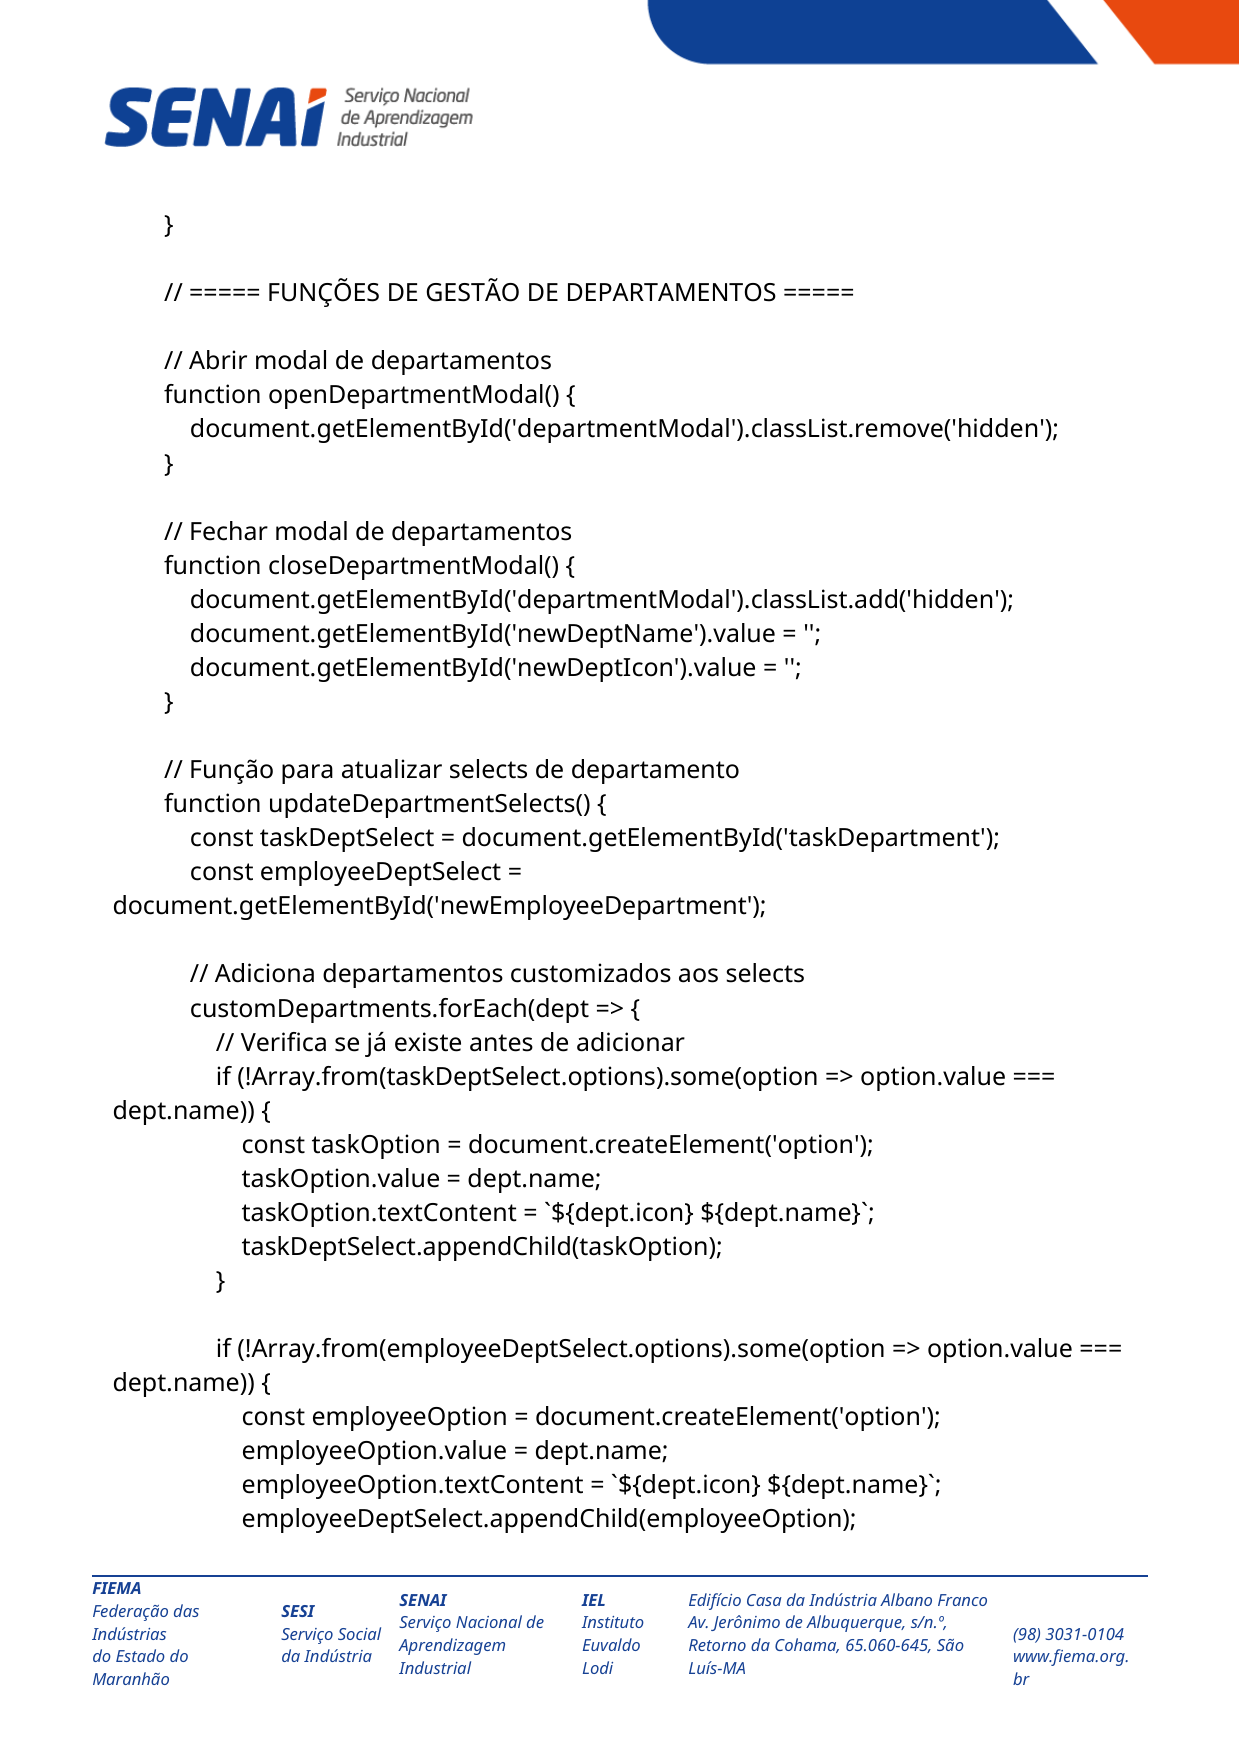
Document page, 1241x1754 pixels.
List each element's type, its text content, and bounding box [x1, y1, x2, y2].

text employeeOption.textContent = `${dept.icon} ${dept.name}`; [112, 1467, 1128, 1501]
text if (!Array.from(taskDeptSelect.options).some(option => option.value === dept.name)) { [112, 1058, 1128, 1126]
text function closeDepartmentModal() { [112, 547, 1128, 581]
text if (!Array.from(employeeDeptSelect.options).some(option => option.value === dept.name)) { [112, 1331, 1128, 1399]
text function updateDepartmentSelects() { [112, 786, 1128, 820]
text const taskDeptSelect = document.getElementById('taskDepartment'); [112, 820, 1128, 854]
text document.getElementById('departmentModal').classList.remove('hidden'); [112, 411, 1128, 445]
text } [112, 684, 1128, 718]
text // Adiciona departamentos customizados aos selects [112, 956, 1128, 990]
text taskOption.value = dept.name; [112, 1161, 1128, 1194]
text } [112, 207, 1128, 241]
text document.getElementById('departmentModal').classList.add('hidden'); [112, 581, 1128, 616]
text } [112, 445, 1128, 479]
text const employeeDeptSelect = document.getElementById('newEmployeeDepartment'); [112, 854, 1128, 922]
text document.getElementById('newDeptName').value = ''; [112, 616, 1128, 649]
text function openDepartmentModal() { [112, 377, 1128, 411]
text // Função para atualizar selects de departamento [112, 752, 1128, 786]
text // Verifica se já existe antes de adicionar [112, 1024, 1128, 1058]
text employeeDeptSelect.appendChild(employeeOption); [112, 1501, 1128, 1535]
text } [112, 1263, 1128, 1297]
text taskDeptSelect.appendChild(taskOption); [112, 1229, 1128, 1263]
text const taskOption = document.createElement('option'); [112, 1126, 1128, 1161]
text // Fechar modal de departamentos [112, 513, 1128, 547]
text customDepartments.forEach(dept => { [112, 990, 1128, 1024]
text taskOption.textContent = `${dept.icon} ${dept.name}`; [112, 1194, 1128, 1229]
picture [0, 0, 1239, 1753]
text // Abrir modal de departamentos [112, 343, 1128, 377]
text employeeOption.value = dept.name; [112, 1433, 1128, 1467]
text const employeeOption = document.createElement('option'); [112, 1399, 1128, 1433]
text document.getElementById('newDeptIcon').value = ''; [112, 649, 1128, 684]
text // ===== FUNÇÕES DE GESTÃO DE DEPARTAMENTOS ===== [112, 275, 1128, 309]
